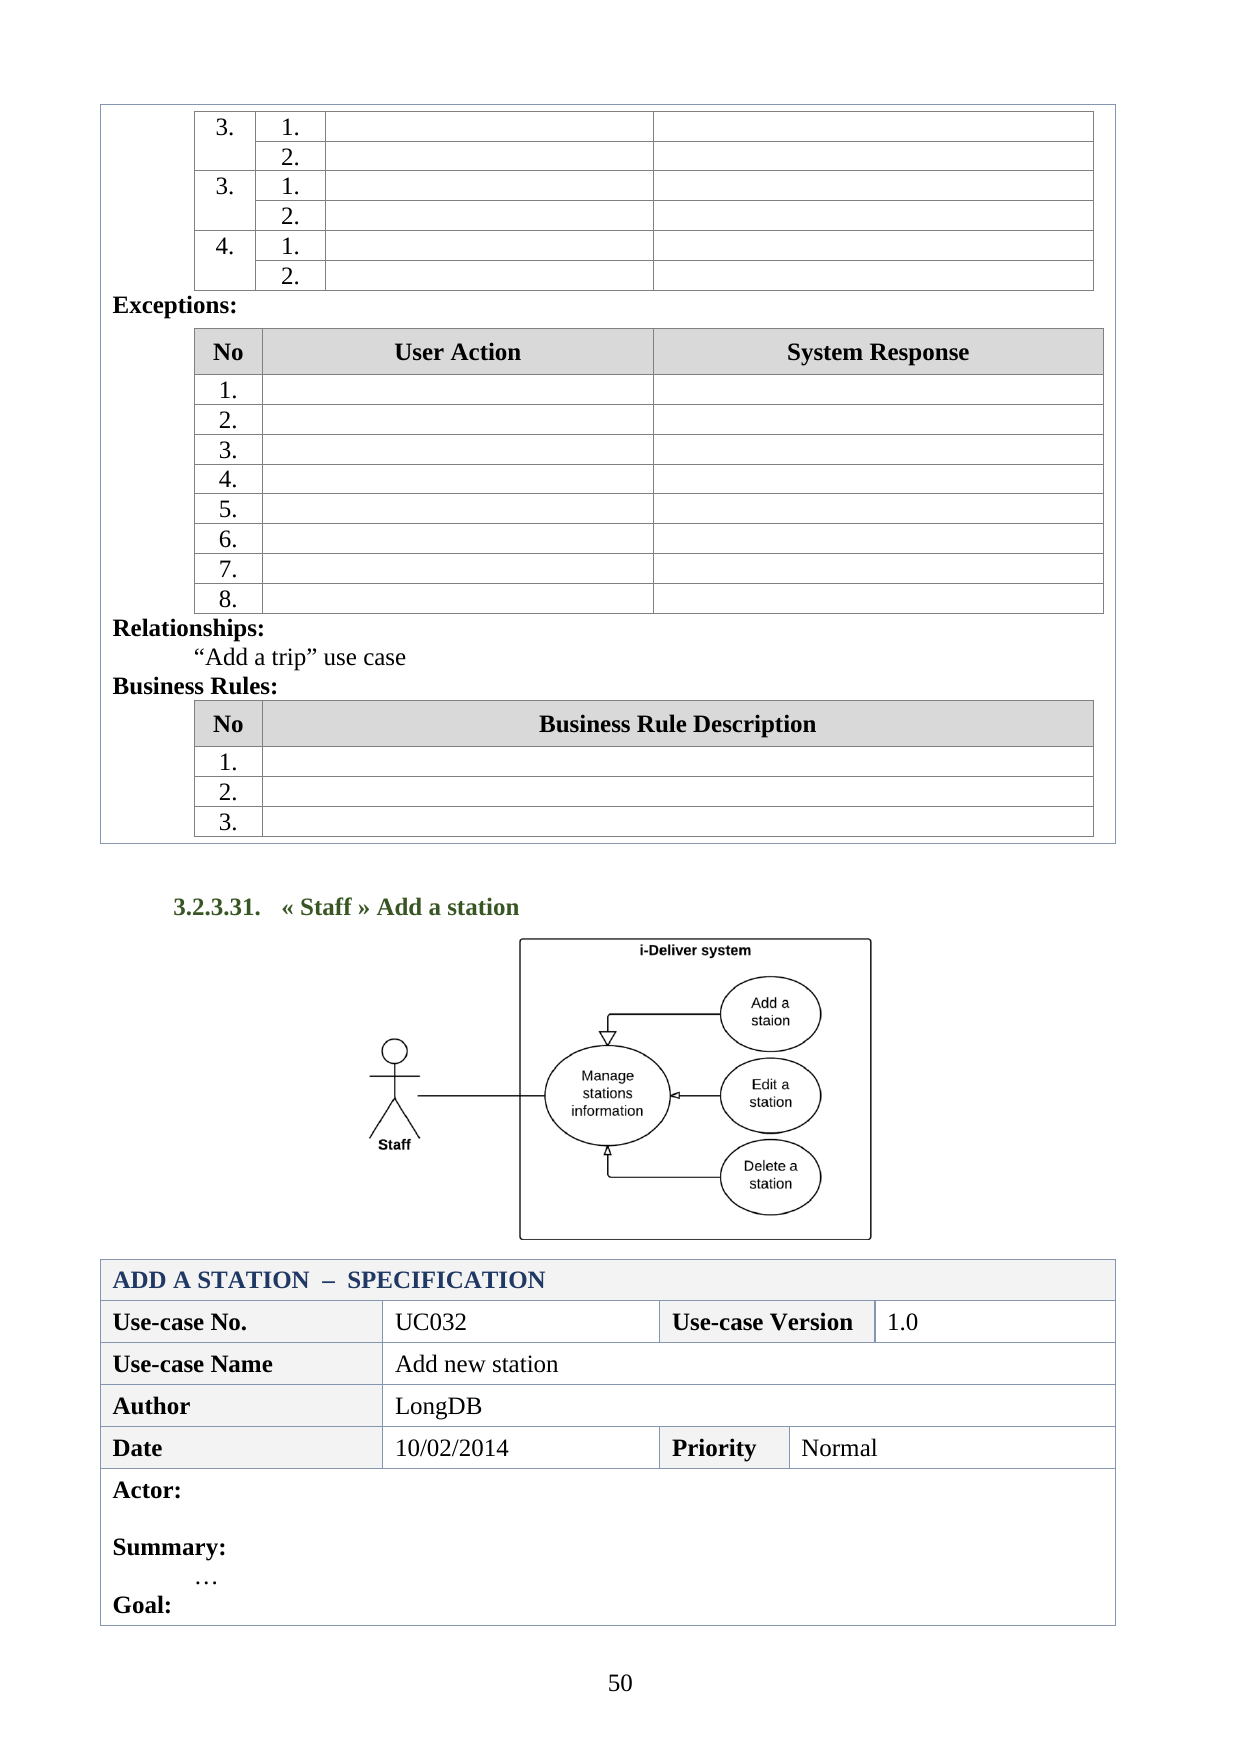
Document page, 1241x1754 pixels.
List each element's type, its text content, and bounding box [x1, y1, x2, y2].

table_cell 1.0 [876, 1301, 1115, 1342]
table_cell Use-case Version [660, 1301, 874, 1342]
table_cell Author [101, 1385, 382, 1426]
table_cell Normal [790, 1427, 1115, 1468]
table_cell 10/02/2014 [383, 1427, 659, 1468]
picture [366, 935, 874, 1240]
table_cell Priority [660, 1427, 789, 1468]
table_header ADD A STATION – SPECIFICATION [101, 1260, 1115, 1300]
table_cell LongDB [383, 1385, 1115, 1426]
table_cell Date [101, 1427, 382, 1468]
subtitle « Staff » Add a station [261, 892, 1128, 920]
table_cell Add new station [383, 1343, 1115, 1384]
table_cell Use-case Name [101, 1343, 382, 1384]
table_cell Use-case No. [101, 1301, 382, 1342]
table_cell UC032 [383, 1301, 659, 1342]
